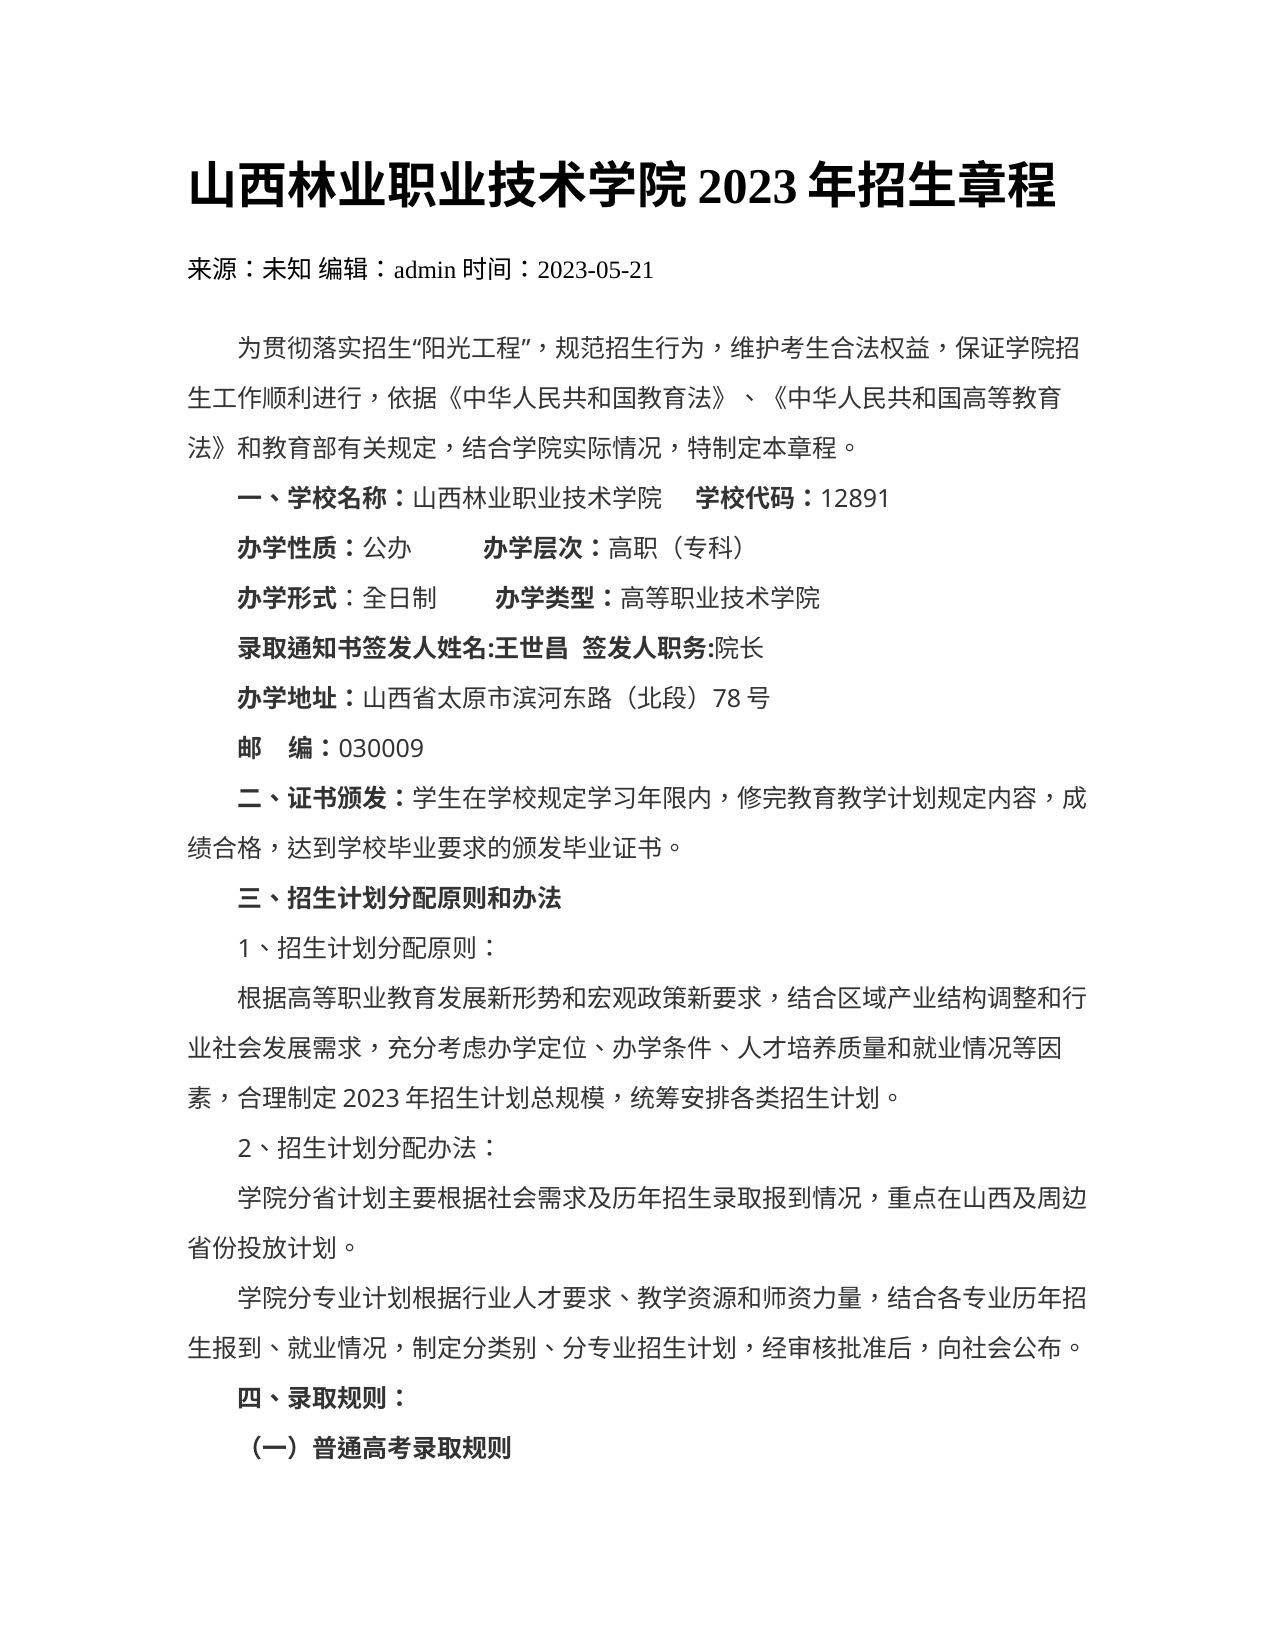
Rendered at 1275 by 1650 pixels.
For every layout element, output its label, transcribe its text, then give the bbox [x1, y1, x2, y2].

text （一）普通高考录取规则 [187, 1414, 1087, 1464]
text 邮 编：030009 [187, 714, 1087, 764]
text 2、招生计划分配办法： [187, 1114, 1087, 1164]
text 办学形式：全日制 办学类型：高等职业技术学院 [187, 564, 1087, 614]
text 三、招生计划分配原则和办法 [187, 864, 1087, 914]
text 办学地址：山西省太原市滨河东路（北段）78号 [187, 664, 1087, 714]
text 为贯彻落实招生“阳光工程”，规范招生行为，维护考生合法权益，保证学院招生工作顺利进行，依据《中华人民共和国教育法》、《中华人民共和国高等教育法》和教育部有关规定，结合学院实际情况，特制定本章程。 [187, 314, 1087, 464]
text 1、招生计划分配原则： [187, 914, 1087, 964]
text 办学性质：公办 办学层次：高职（专科） [187, 514, 1087, 564]
text 四、录取规则： [187, 1364, 1087, 1414]
text 学院分省计划主要根据社会需求及历年招生录取报到情况，重点在山西及周边省份投放计划。 [187, 1164, 1087, 1264]
text 来源：未知 编辑：admin 时间：2023-05-21 [187, 252, 1087, 286]
text 根据高等职业教育发展新形势和宏观政策新要求，结合区域产业结构调整和行业社会发展需求，充分考虑办学定位、办学条件、人才培养质量和就业情况等因素，合理制定2023年招生计划总规模，统筹安排各类招生计划。 [187, 964, 1087, 1114]
text 录取通知书签发人姓名:王世昌 签发人职务:院长 [187, 614, 1087, 664]
text 一、学校名称：山西林业职业技术学院 学校代码：12891 [187, 464, 1087, 514]
text 学院分专业计划根据行业人才要求、教学资源和师资力量，结合各专业历年招生报到、就业情况，制定分类别、分专业招生计划，经审核批准后，向社会公布。 [187, 1264, 1087, 1364]
subtitle 山西林业职业技术学院2023年招生章程 [187, 150, 1087, 218]
text 二、证书颁发：学生在学校规定学习年限内，修完教育教学计划规定内容，成绩合格，达到学校毕业要求的颁发毕业证书。 [187, 764, 1087, 864]
